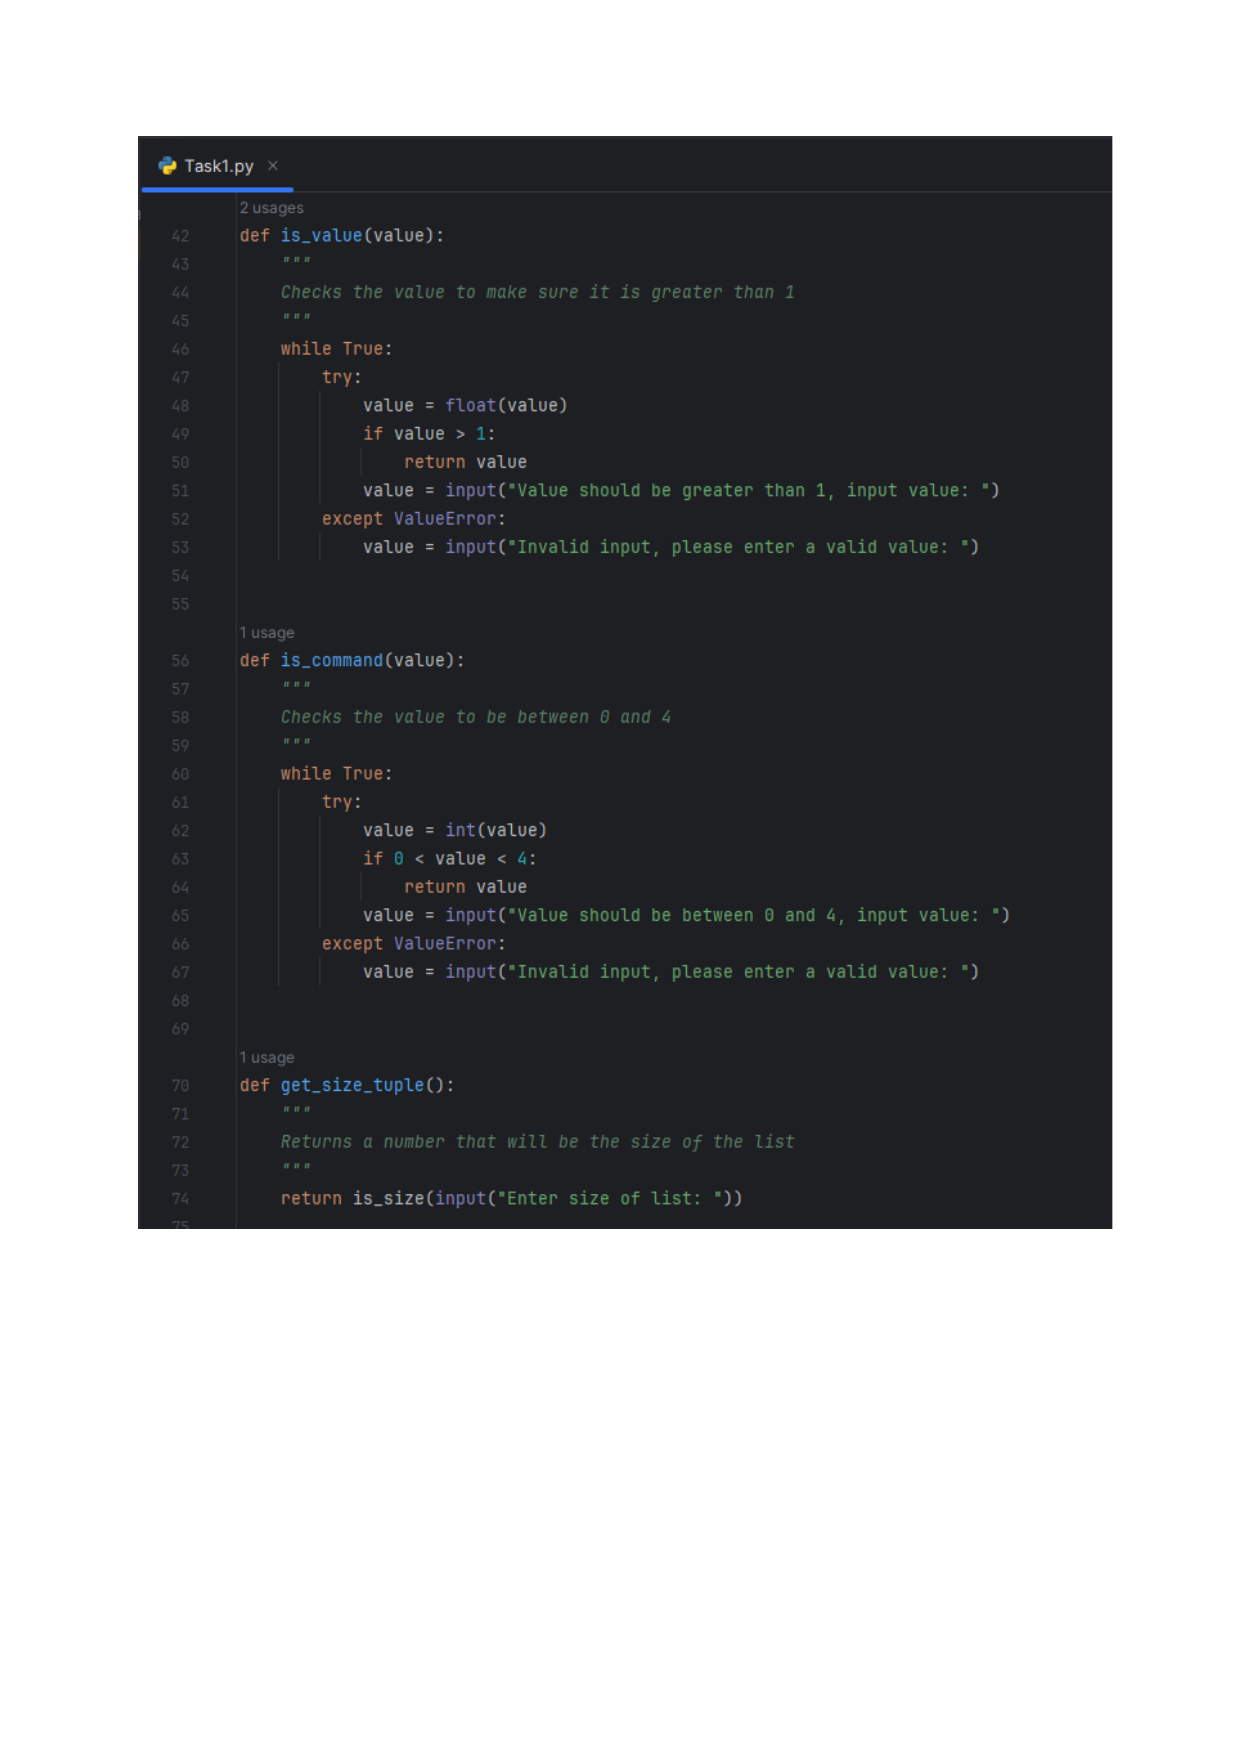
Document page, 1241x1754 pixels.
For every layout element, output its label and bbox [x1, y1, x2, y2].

picture [138, 136, 1113, 1229]
